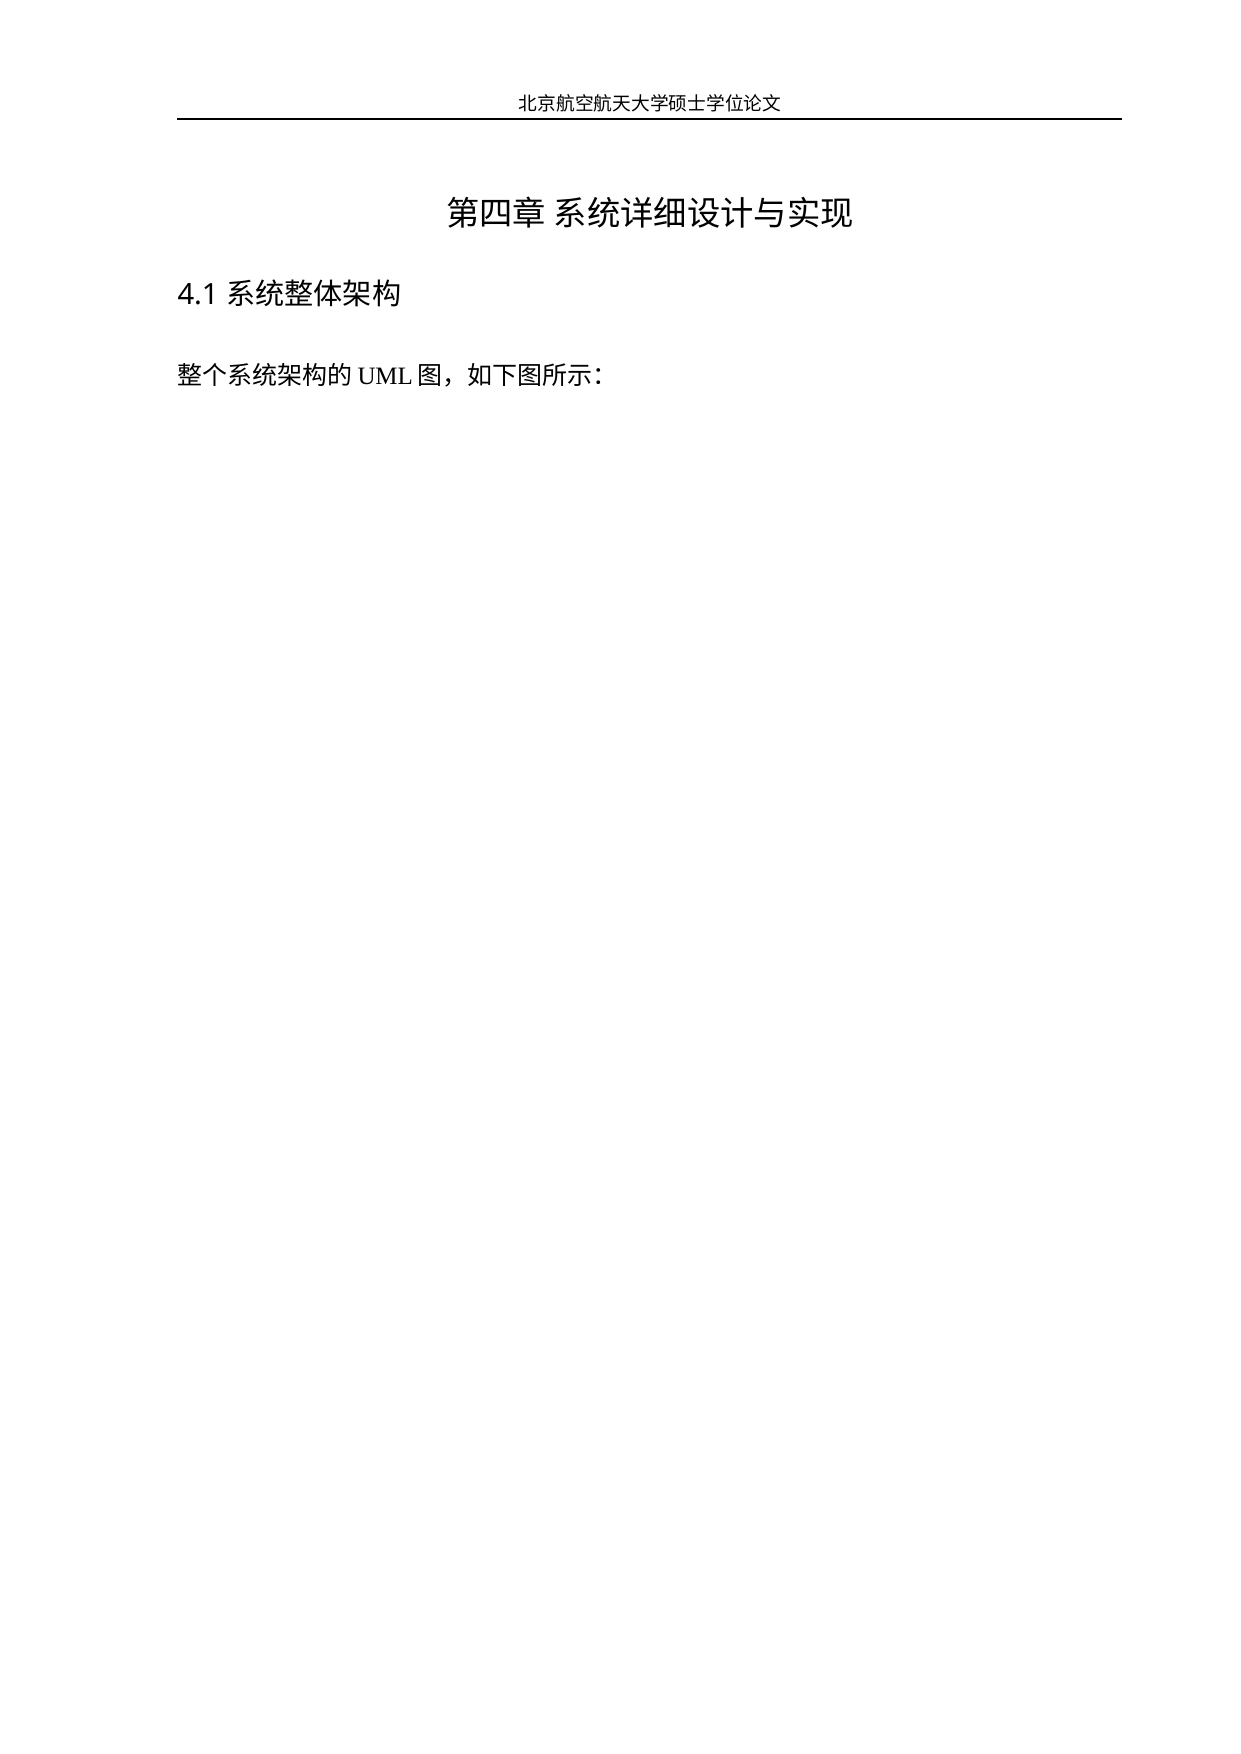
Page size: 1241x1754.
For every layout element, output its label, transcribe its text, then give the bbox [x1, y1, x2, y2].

subtitle 4.1 系统整体架构 [177, 259, 1122, 324]
text 整个系统架构的UML图，如下图所示： [177, 341, 1122, 406]
subtitle 第四章 系统详细设计与实现 [177, 178, 1122, 243]
